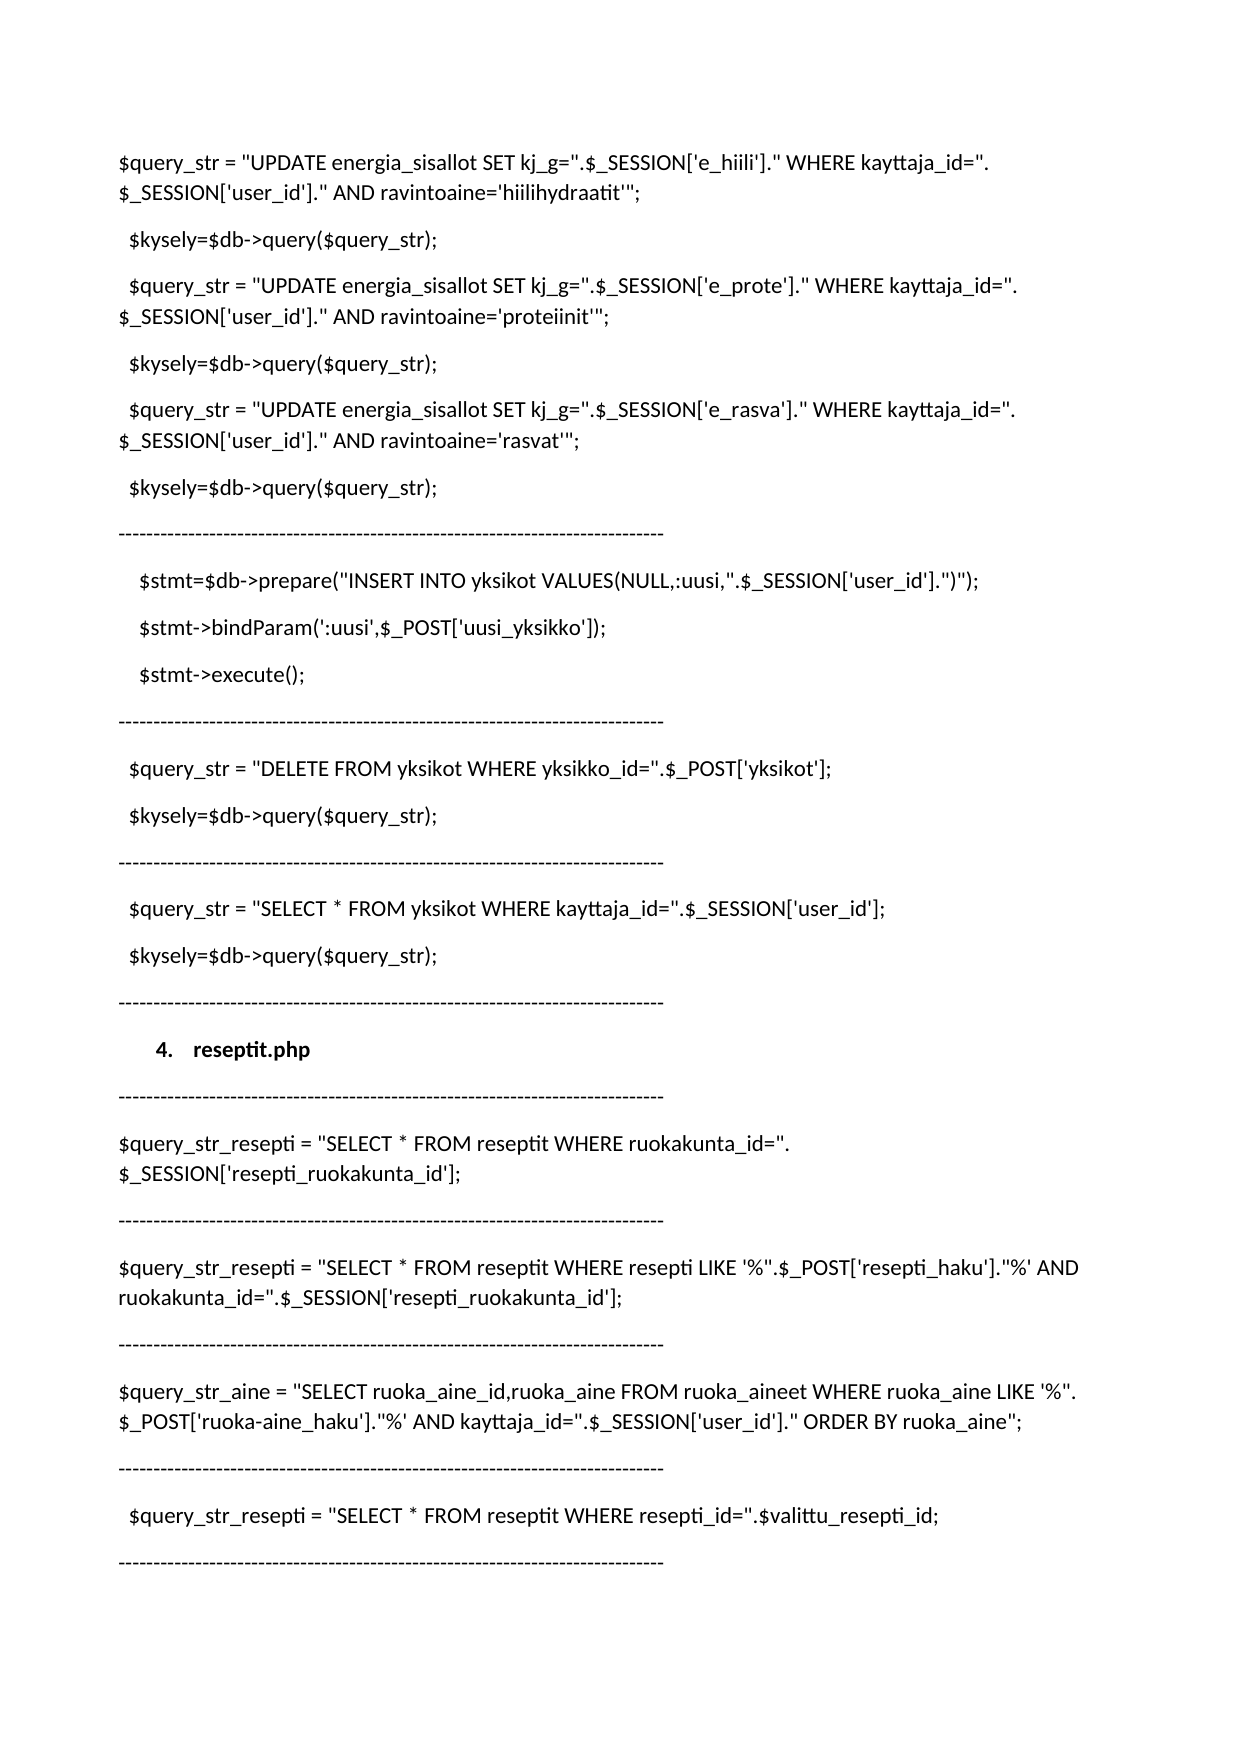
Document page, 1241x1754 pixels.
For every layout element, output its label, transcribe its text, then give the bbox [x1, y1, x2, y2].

text $stmt->execute(); [118, 660, 1122, 688]
text ------------------------------------------------------------------------------ [118, 1548, 1122, 1576]
text $query_str = "UPDATE energia_sisallot SET kj_g=".$_SESSION['e_rasva']." WHERE kayttaja_id=".$_SESSION['user_id']." AND ravintoaine='rasvat'"; [118, 396, 1122, 454]
text $query_str = "UPDATE energia_sisallot SET kj_g=".$_SESSION['e_hiili']." WHERE kayttaja_id=".$_SESSION['user_id']." AND ravintoaine='hiilihydraatit'"; [118, 148, 1122, 206]
text $kysely=$db->query($query_str); [118, 801, 1122, 829]
text ------------------------------------------------------------------------------ [118, 988, 1122, 1016]
list reseptit.php [156, 1035, 1122, 1063]
text ------------------------------------------------------------------------------ [118, 1082, 1122, 1110]
text $kysely=$db->query($query_str); [118, 473, 1122, 501]
text $query_str_aine = "SELECT ruoka_aine_id,ruoka_aine FROM ruoka_aineet WHERE ruoka_aine LIKE '%".$_POST['ruoka-aine_haku']."%' AND kayttaja_id=".$_SESSION['user_id']." ORDER BY ruoka_aine"; [118, 1377, 1122, 1435]
text $query_str = "UPDATE energia_sisallot SET kj_g=".$_SESSION['e_prote']." WHERE kayttaja_id=".$_SESSION['user_id']." AND ravintoaine='proteiinit'"; [118, 272, 1122, 330]
text $query_str = "DELETE FROM yksikot WHERE yksikko_id=".$_POST['yksikot']; [118, 754, 1122, 782]
text $query_str_resepti = "SELECT * FROM reseptit WHERE resepti LIKE '%".$_POST['resepti_haku']."%' AND ruokakunta_id=".$_SESSION['resepti_ruokakunta_id']; [118, 1253, 1122, 1311]
text ------------------------------------------------------------------------------ [118, 1454, 1122, 1482]
text $stmt=$db->prepare("INSERT INTO yksikot VALUES(NULL,:uusi,".$_SESSION['user_id'].")"); [118, 566, 1122, 594]
text $query_str_resepti = "SELECT * FROM reseptit WHERE resepti_id=".$valittu_resepti_id; [118, 1501, 1122, 1529]
text $kysely=$db->query($query_str); [118, 349, 1122, 377]
text $stmt->bindParam(':uusi',$_POST['uusi_yksikko']); [118, 613, 1122, 641]
text $query_str_resepti = "SELECT * FROM reseptit WHERE ruokakunta_id=".$_SESSION['resepti_ruokakunta_id']; [118, 1129, 1122, 1187]
text ------------------------------------------------------------------------------ [118, 848, 1122, 876]
text $kysely=$db->query($query_str); [118, 941, 1122, 969]
text $kysely=$db->query($query_str); [118, 225, 1122, 253]
text ------------------------------------------------------------------------------ [118, 519, 1122, 547]
text ------------------------------------------------------------------------------ [118, 707, 1122, 735]
text ------------------------------------------------------------------------------ [118, 1330, 1122, 1358]
text ------------------------------------------------------------------------------ [118, 1206, 1122, 1234]
text $query_str = "SELECT * FROM yksikot WHERE kayttaja_id=".$_SESSION['user_id']; [118, 894, 1122, 922]
